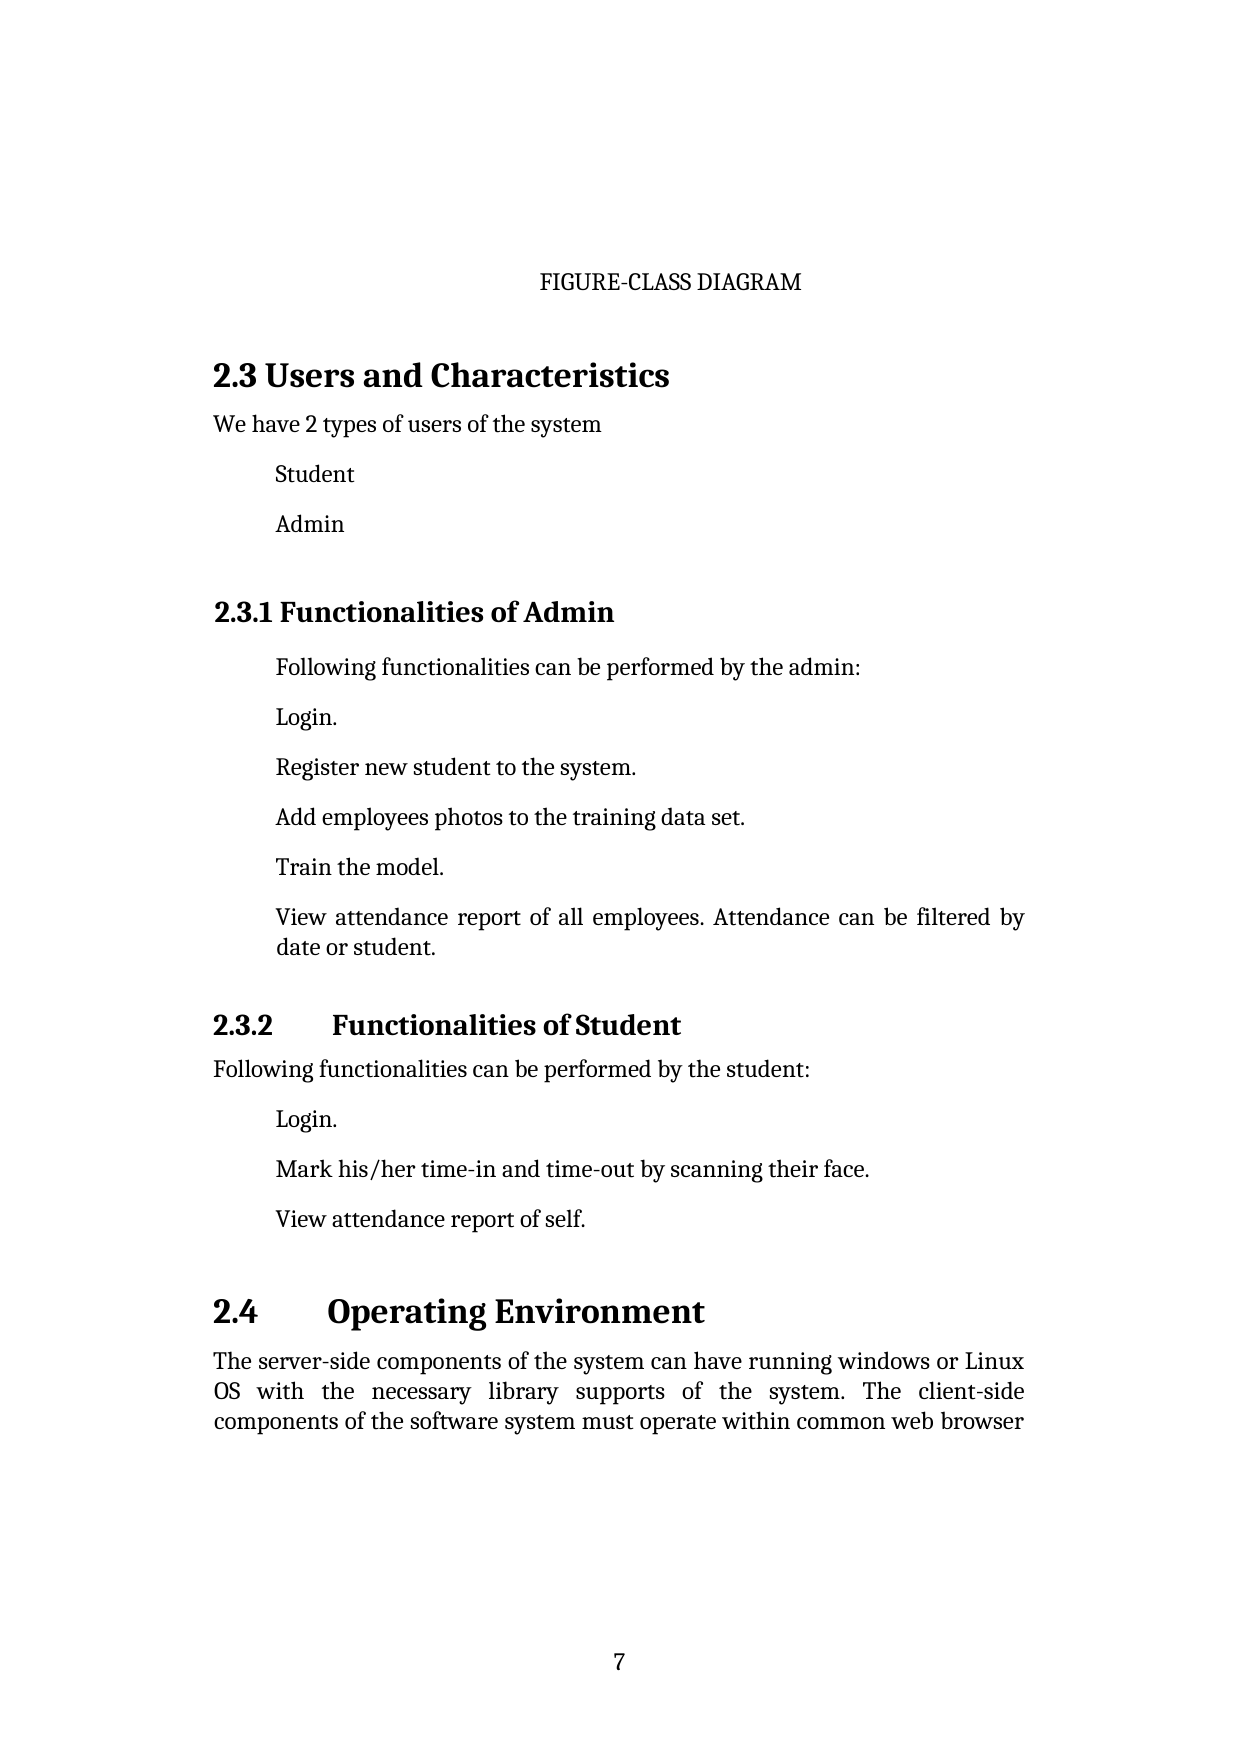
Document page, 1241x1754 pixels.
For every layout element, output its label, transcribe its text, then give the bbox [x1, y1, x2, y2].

text Mark his/her time-in and time-out by scanning their face. [275, 1155, 1025, 1184]
text View attendance report of all employees. Attendance can be filtered by date or student. [275, 903, 1025, 962]
text Register new student to the system. [275, 753, 1025, 781]
text Login. [275, 703, 1025, 731]
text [213, 1347, 1025, 1436]
text Following functionalities can be performed by the student: [213, 1055, 1025, 1084]
text Following functionalities can be performed by the admin: [275, 653, 1025, 681]
subtitle 2.3.1 Functionalities of Admin [214, 595, 1024, 630]
text Add employees photos to the training data set. [275, 803, 1025, 831]
text Login. [275, 1105, 1025, 1134]
text View attendance report of self. [275, 1205, 1025, 1234]
text FIGURE-CLASS DIAGRAM [275, 268, 1025, 297]
text Student [275, 460, 1025, 489]
text We have 2 types of users of the system [213, 410, 1025, 439]
text Train the model. [275, 853, 1025, 881]
subtitle 2.4 Operating Environment [213, 1292, 1024, 1332]
text Admin [275, 510, 1025, 539]
subtitle 2.3.2 Functionalities of Student [213, 1008, 1024, 1043]
subtitle 2.3 Users and Characteristics [213, 355, 1024, 396]
